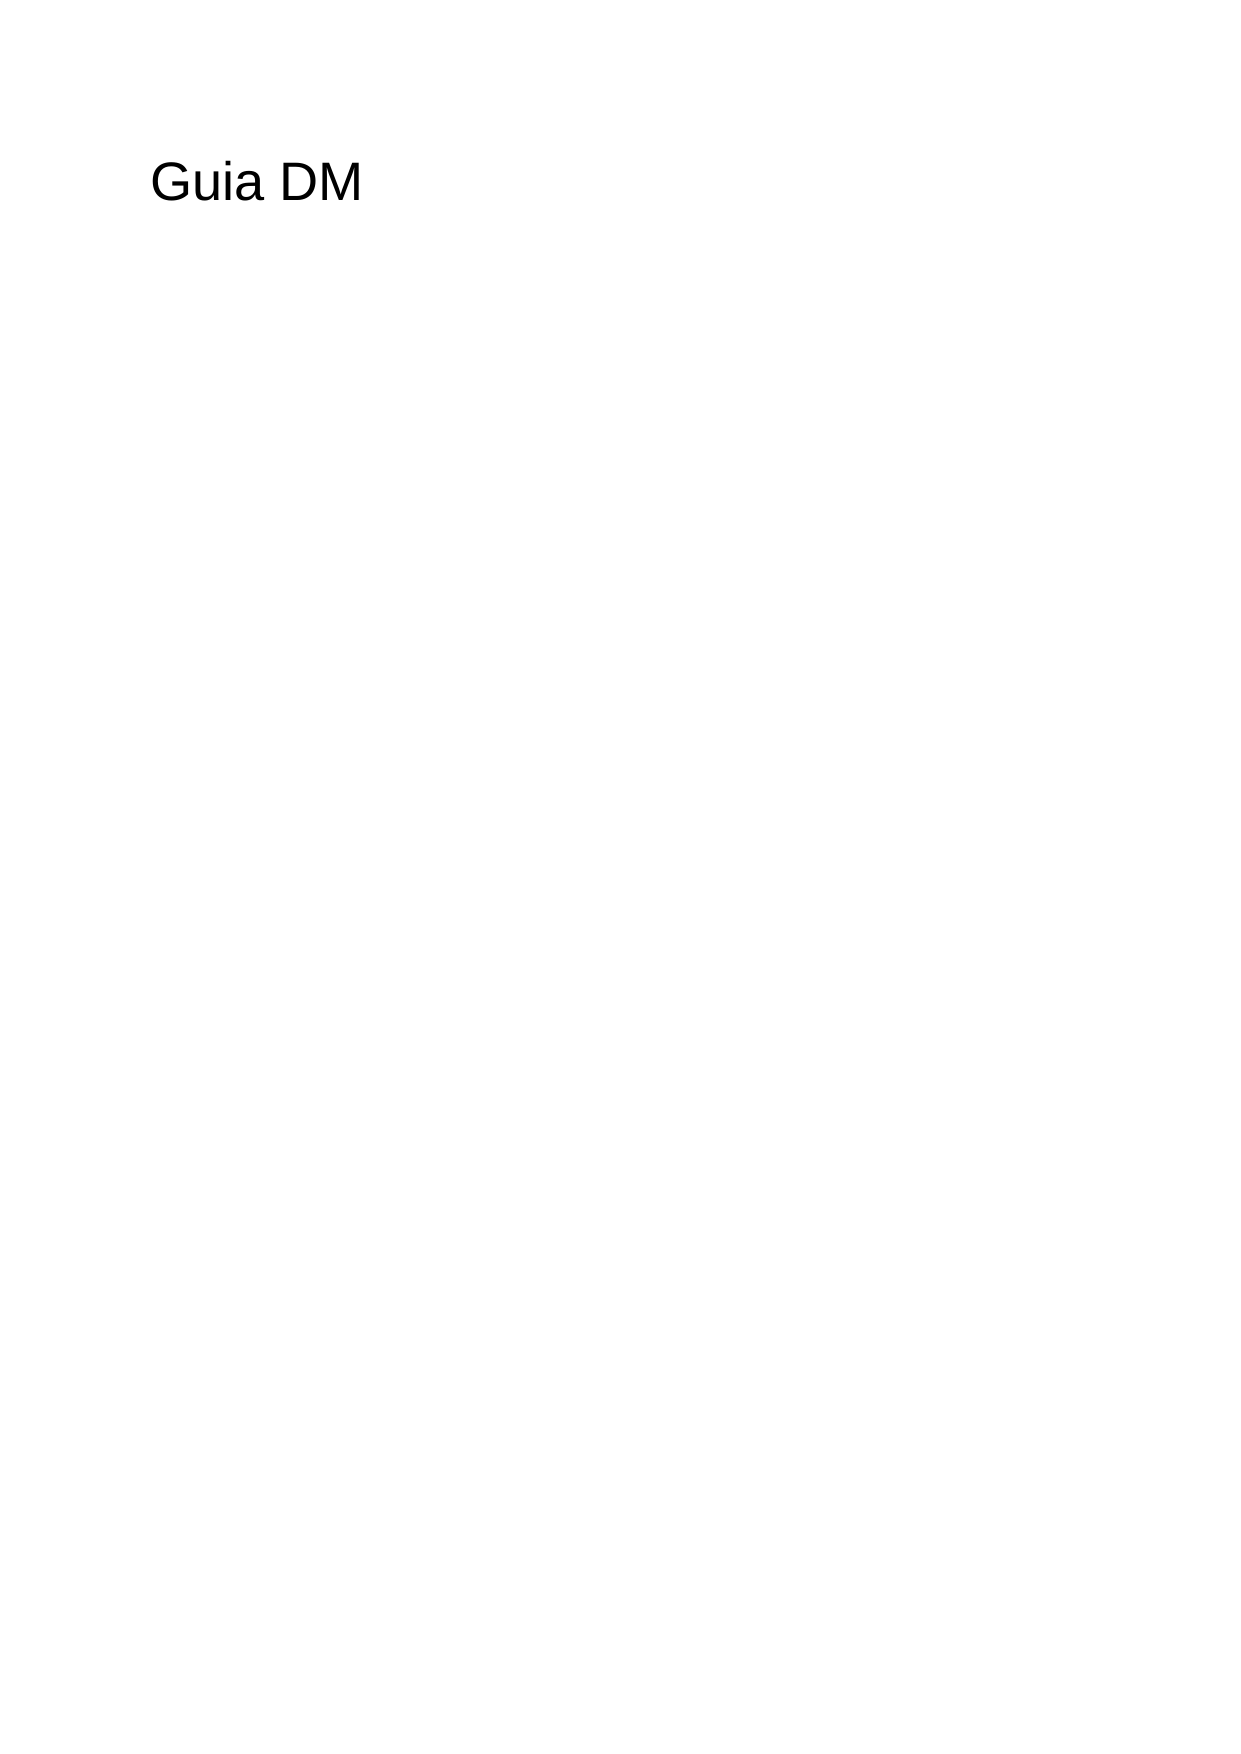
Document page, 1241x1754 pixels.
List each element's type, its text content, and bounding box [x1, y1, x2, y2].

title Guia DM [150, 150, 1090, 212]
